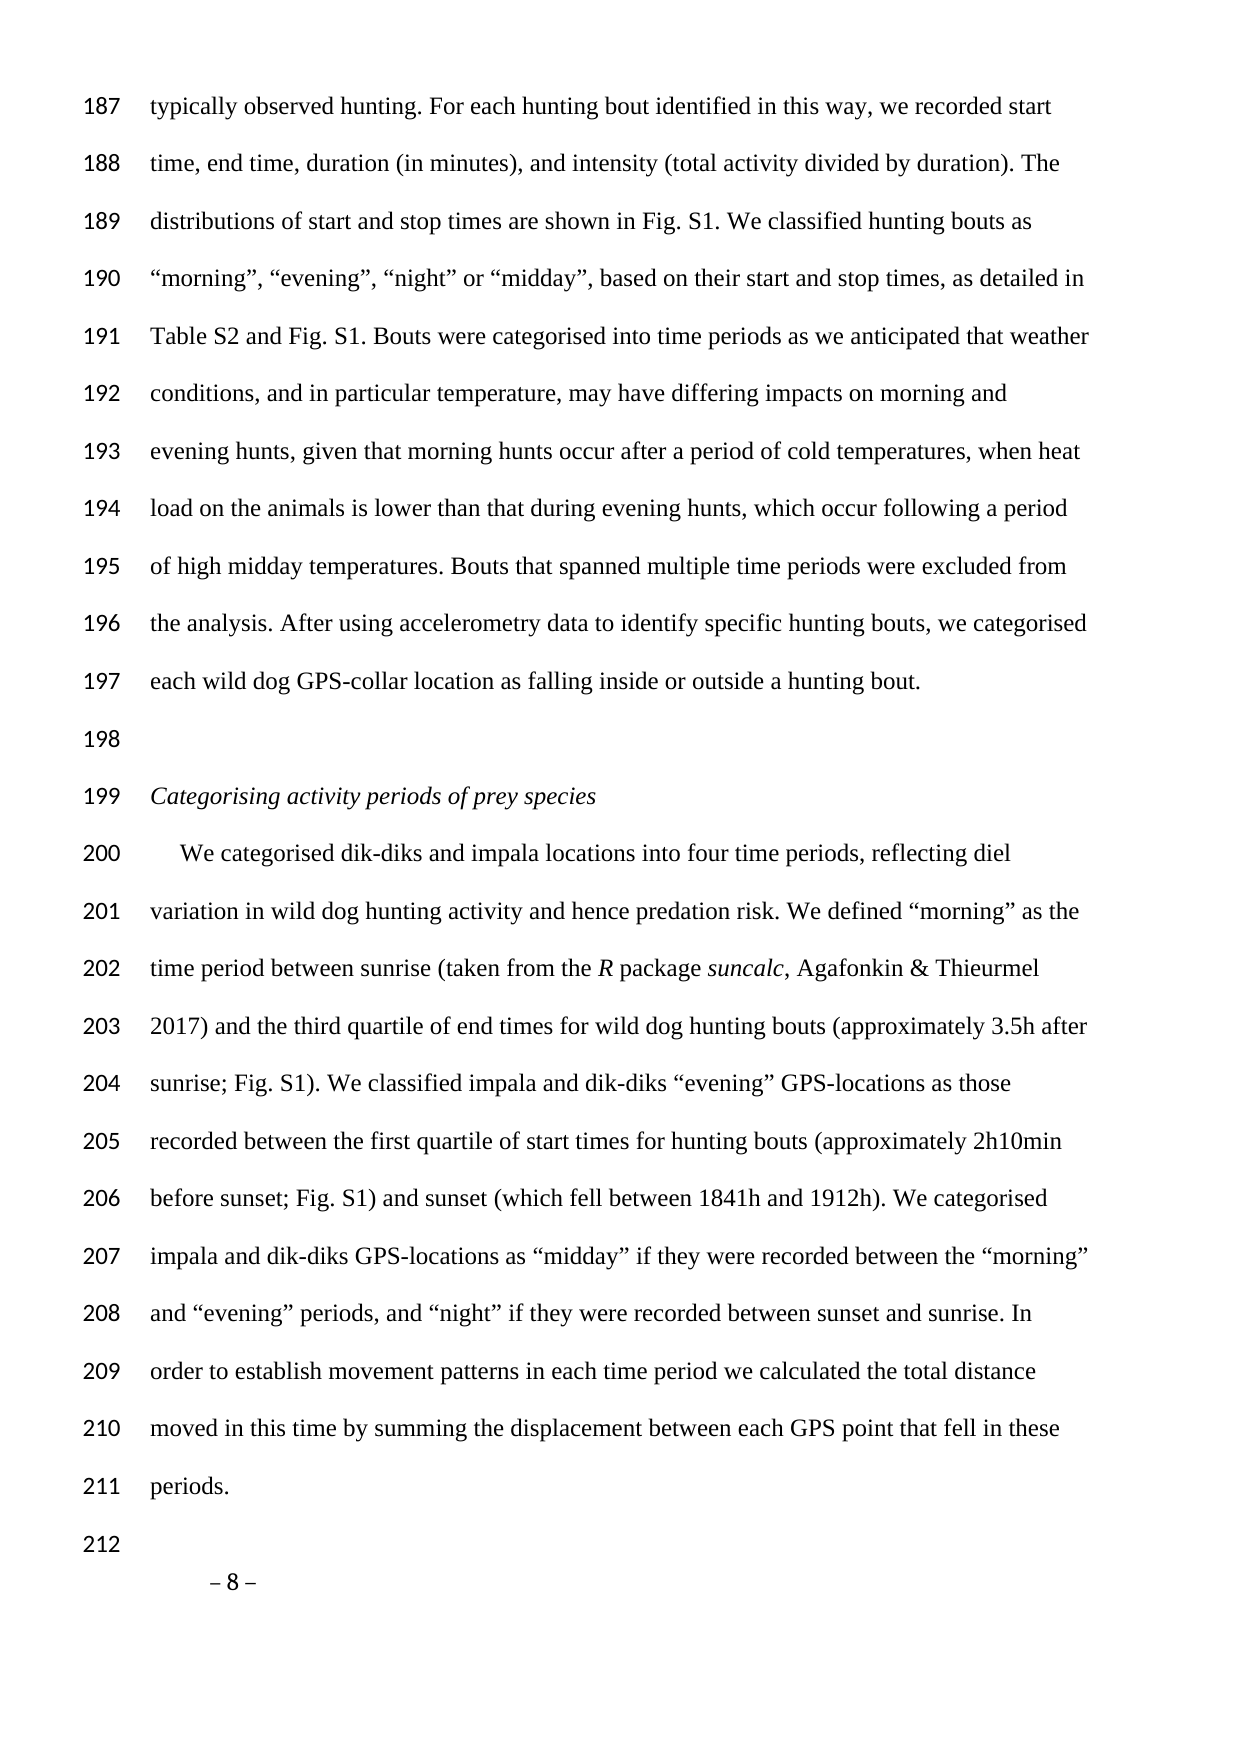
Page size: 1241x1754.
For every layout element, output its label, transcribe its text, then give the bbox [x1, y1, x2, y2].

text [150, 91, 1090, 695]
subtitle Categorising activity periods of prey species [150, 781, 1090, 810]
text We categorised dik-diks and impala locations into four time periods, reflecting diel variation in wild dog hunting activity and hence predation risk. We defined “morning” as the time period between sunrise (taken from the R package suncalc, Agafonkin & Thieurmel 2017) and the third quartile of end times for wild dog hunting bouts (approximately 3.5h after sunrise; Fig. S1). We classified impala and dik-diks “evening” GPS-locations as those recorded between the first quartile of start times for hunting bouts (approximately 2h10min before sunset; Fig. S1) and sunset (which fell between 1841h and 1912h). We categorised impala and dik-diks GPS-locations as “midday” if they were recorded between the “morning” and “evening” periods, and “night” if they were recorded between sunset and sunrise. In order to establish movement patterns in each time period we calculated the total distance moved in this time by summing the displacement between each GPS point that fell in these periods. [150, 838, 1090, 1500]
